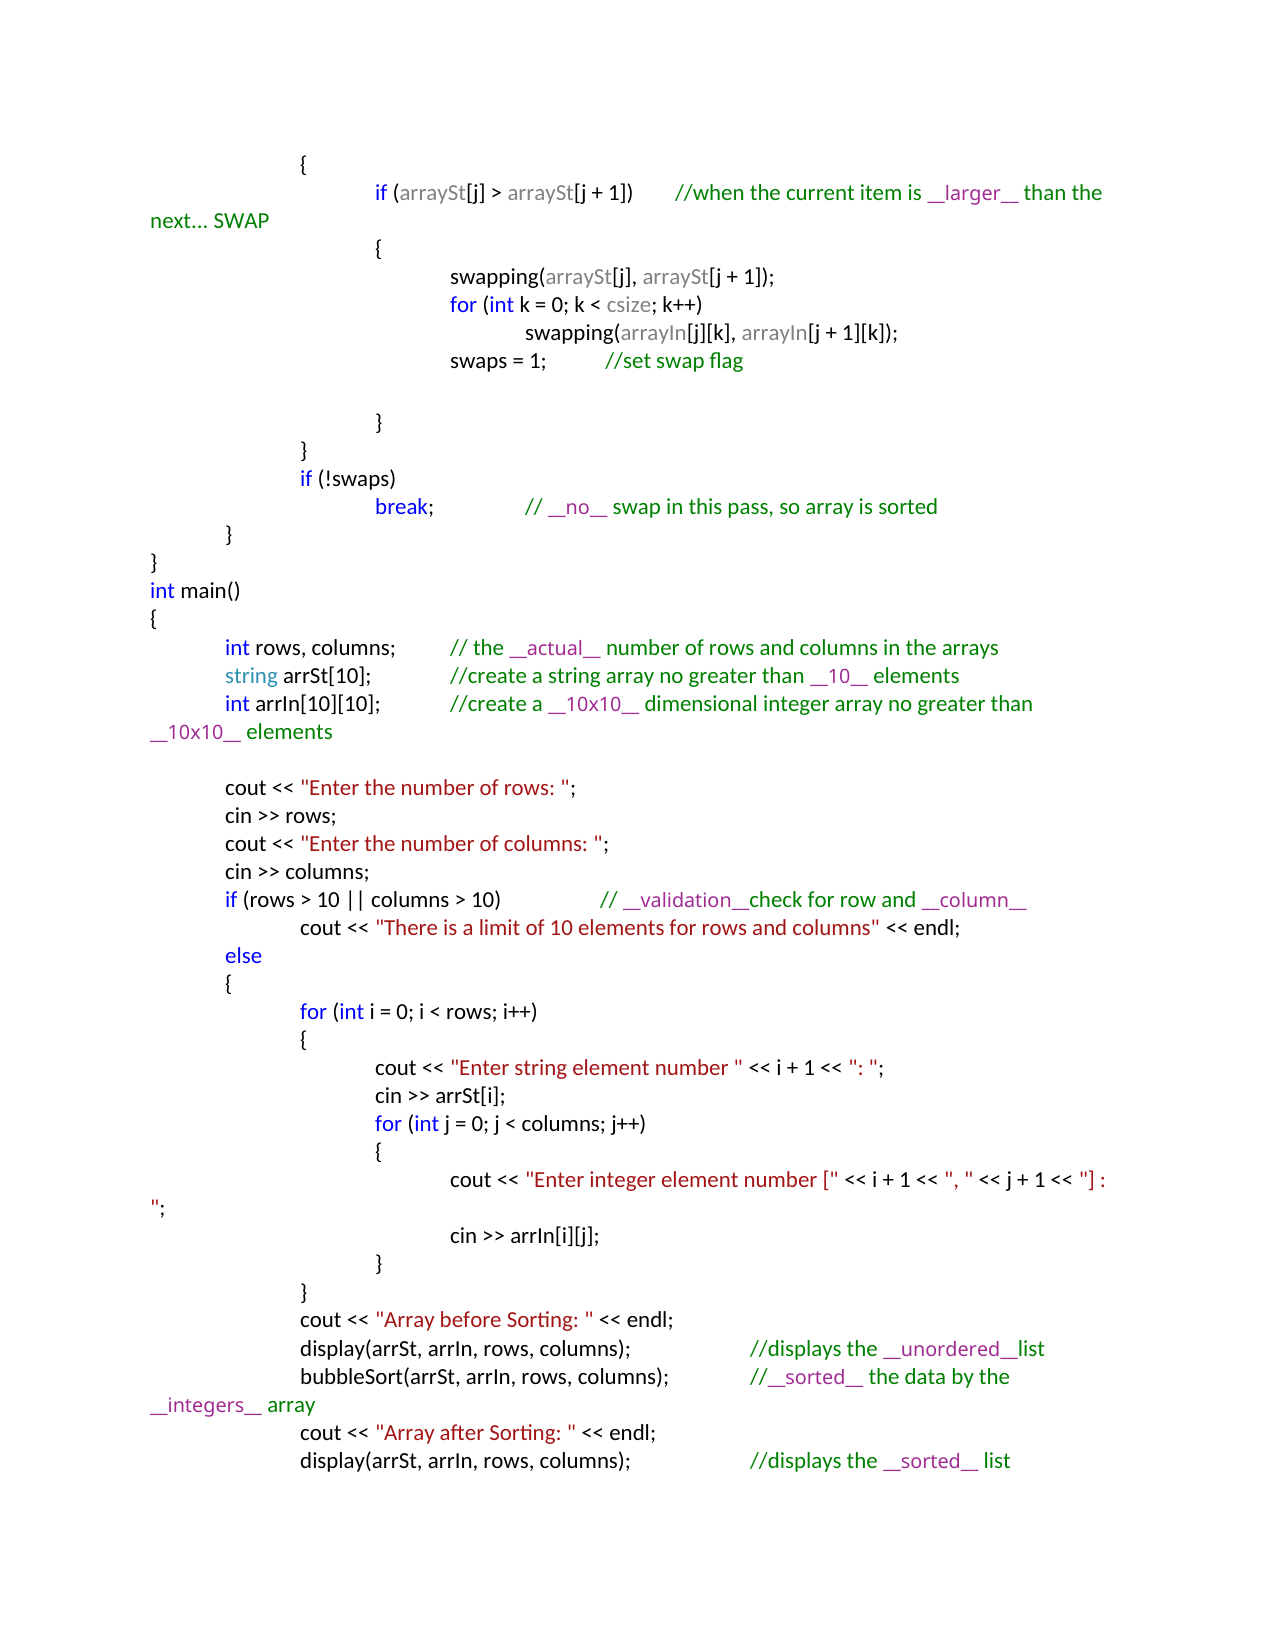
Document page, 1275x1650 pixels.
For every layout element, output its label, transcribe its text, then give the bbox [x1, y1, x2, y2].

text cin >> rows; [150, 801, 1125, 829]
text for (int k = 0; k < csize; k++) [150, 290, 1125, 318]
text cout << "Enter the number of rows: "; [150, 773, 1125, 801]
text if (arraySt[j] > arraySt[j + 1]) //when the current item is __larger__ than the next... SWAP [150, 178, 1125, 234]
text int arrIn[10][10]; //create a __10x10__ dimensional integer array no greater than __10x10__ elements [150, 689, 1125, 745]
text for (int j = 0; j < columns; j++) [150, 1109, 1125, 1137]
text display(arrSt, arrIn, rows, columns); //displays the __sorted__ list [150, 1446, 1125, 1474]
text swapping(arraySt[j], arraySt[j + 1]); [150, 262, 1125, 290]
text cout << "Enter the number of columns: "; [150, 829, 1125, 857]
text } [150, 436, 1125, 464]
text { [225, 1025, 1125, 1053]
text cin >> arrIn[i][j]; [150, 1222, 1125, 1249]
text cout << "Array before Sorting: " << endl; [150, 1306, 1125, 1334]
text cout << "There is a limit of 10 elements for rows and columns" << endl; [225, 913, 1125, 941]
text { [300, 1137, 1125, 1166]
text } [150, 521, 1125, 548]
text else [150, 941, 1125, 969]
text cin >> arrSt[i]; [150, 1081, 1125, 1109]
text } [150, 548, 1125, 577]
text } [150, 408, 1125, 436]
text { [150, 150, 1125, 178]
text cout << "Enter integer element number [" << i + 1 << ", " << j + 1 << "] : "; [150, 1166, 1125, 1222]
text } [150, 1249, 1125, 1278]
text { [150, 604, 1125, 633]
text cin >> columns; [150, 857, 1125, 885]
text swapping(arrayIn[j][k], arrayIn[j + 1][k]); [150, 318, 1125, 346]
text swaps = 1; //set swap flag [150, 346, 1125, 374]
text string arrSt[10]; //create a string array no greater than __10__ elements [150, 661, 1125, 689]
text cout << "Array after Sorting: " << endl; [150, 1418, 1125, 1446]
text } [150, 1278, 1125, 1306]
text display(arrSt, arrIn, rows, columns); //displays the __unordered__list [150, 1334, 1125, 1362]
text { [150, 969, 1125, 997]
text int rows, columns; // the __actual__ number of rows and columns in the arrays [150, 633, 1125, 661]
text for (int i = 0; i < rows; i++) [150, 997, 1125, 1025]
text if (rows > 10 || columns > 10) // __validation__check for row and __column__ [150, 885, 1125, 913]
text cout << "Enter string element number " << i + 1 << ": "; [150, 1053, 1125, 1081]
text { [150, 234, 1125, 262]
text if (!swaps) [150, 464, 1125, 492]
text int main() [150, 577, 1125, 604]
text bubbleSort(arrSt, arrIn, rows, columns); //__sorted__ the data by the __integers__ array [150, 1362, 1125, 1418]
text break; // __no__ swap in this pass, so array is sorted [150, 492, 1125, 521]
